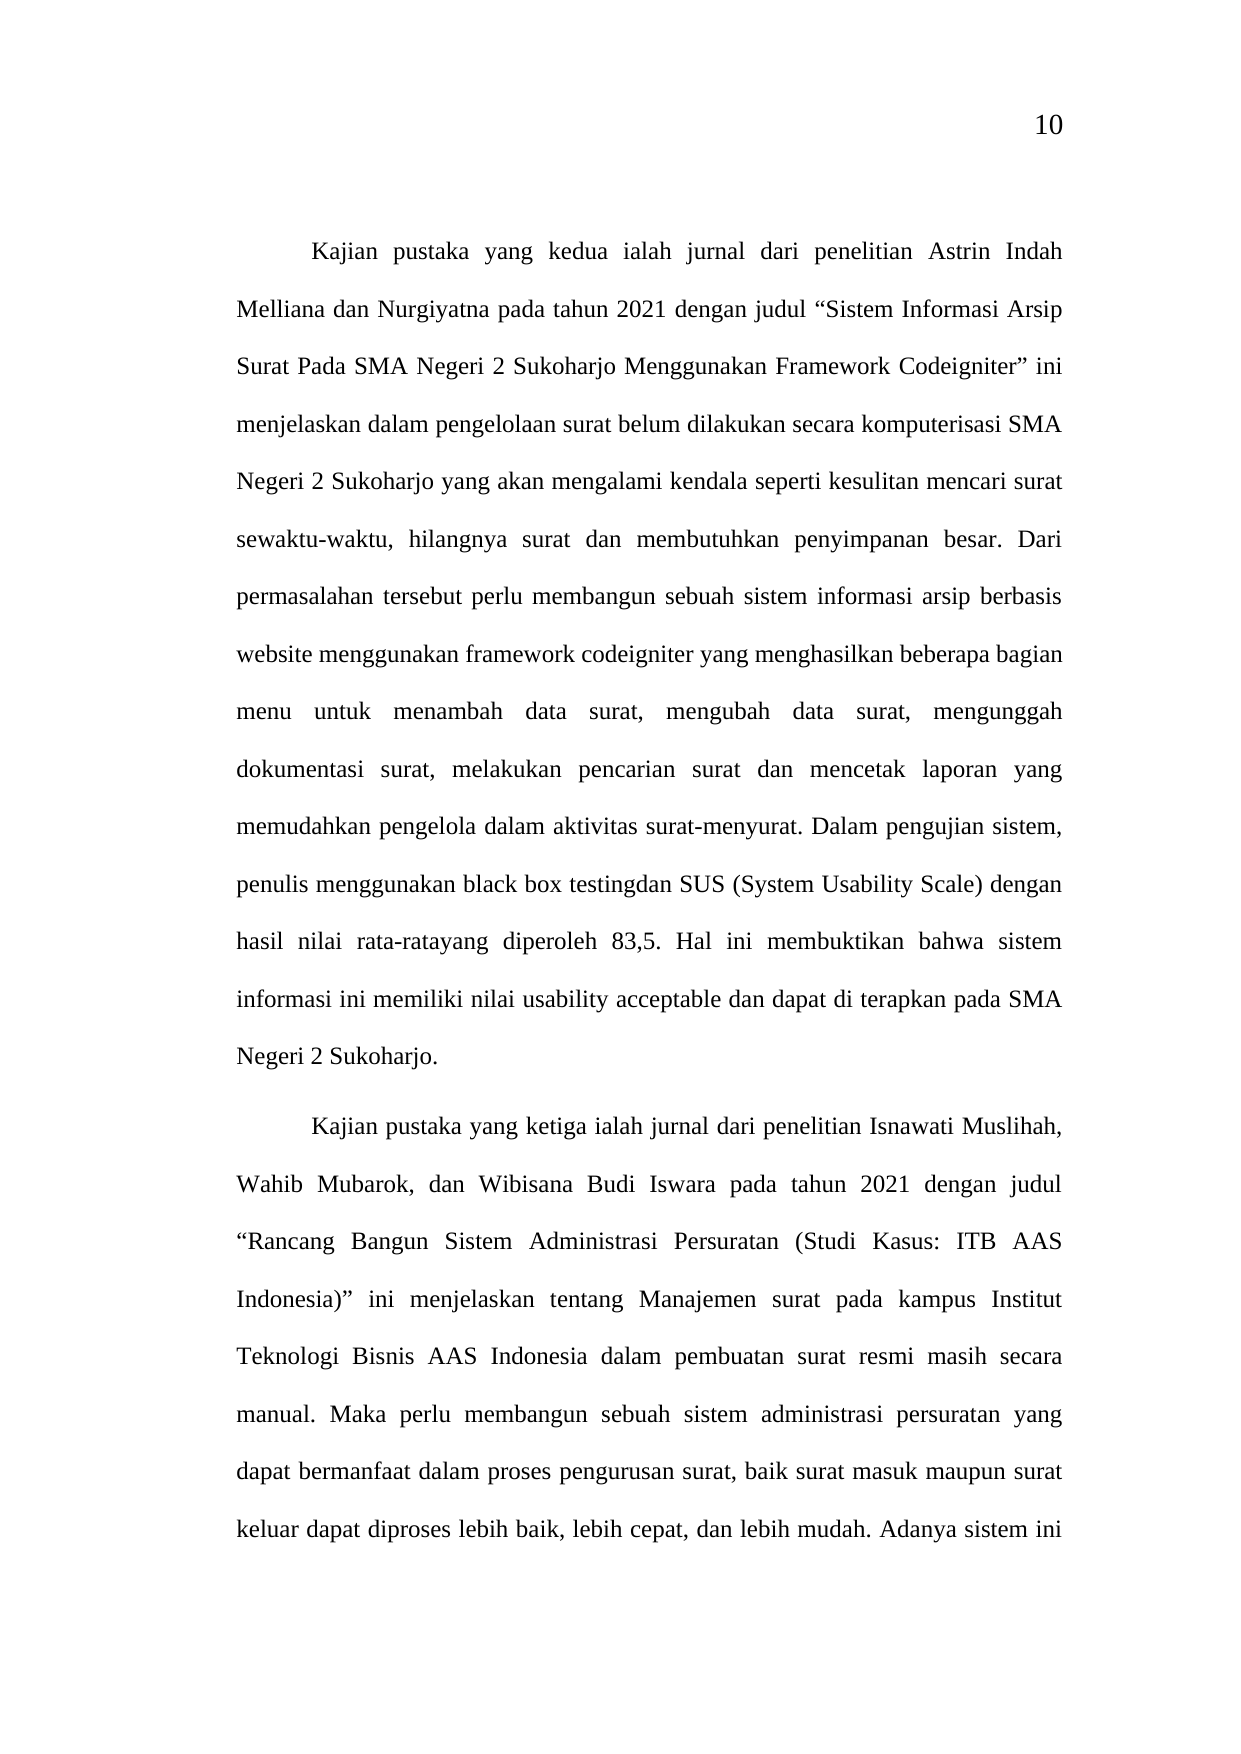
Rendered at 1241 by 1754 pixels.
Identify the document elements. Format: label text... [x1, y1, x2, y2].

text Kajian pustaka yang kedua ialah jurnal dari penelitian Astrin Indah Melliana dan Nurgiyatna pada tahun 2021 dengan judul “Sistem Informasi Arsip Surat Pada SMA Negeri 2 Sukoharjo Menggunakan Framework Codeigniter” ini menjelaskan dalam pengelolaan surat belum dilakukan secara komputerisasi SMA Negeri 2 Sukoharjo yang akan mengalami kendala seperti kesulitan mencari surat sewaktu-waktu, hilangnya surat dan membutuhkan penyimpanan besar. Dari permasalahan tersebut perlu membangun sebuah sistem informasi arsip berbasis website menggunakan framework codeigniter yang menghasilkan beberapa bagian menu untuk menambah data surat, mengubah data surat, mengunggah dokumentasi surat, melakukan pencarian surat dan mencetak laporan yang memudahkan pengelola dalam aktivitas surat-menyurat. Dalam pengujian sistem, penulis menggunakan black box testingdan SUS (System Usability Scale) dengan hasil nilai rata-ratayang diperoleh 83,5. Hal ini membuktikan bahwa sistem informasi ini memiliki nilai usability acceptable dan dapat di terapkan pada SMA Negeri 2 Sukoharjo. [236, 236, 1063, 1070]
